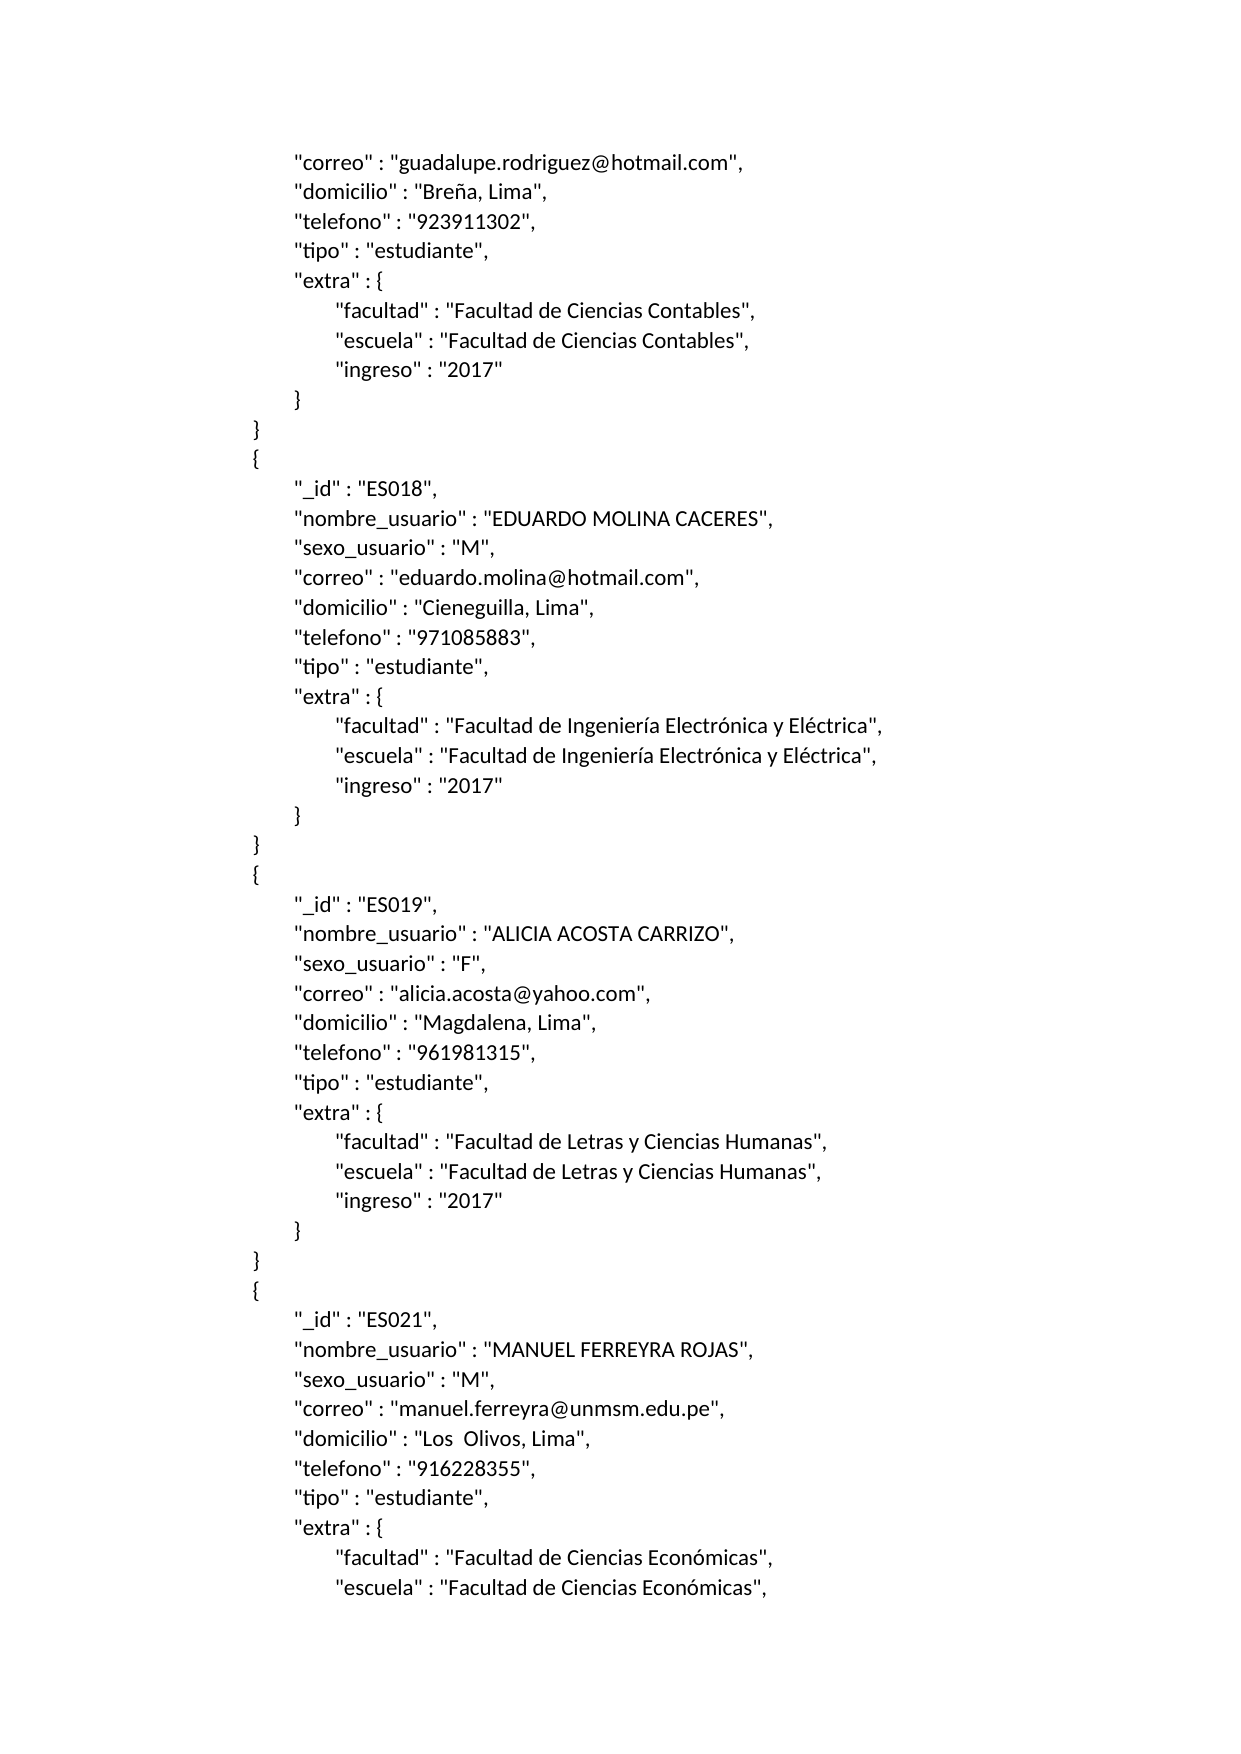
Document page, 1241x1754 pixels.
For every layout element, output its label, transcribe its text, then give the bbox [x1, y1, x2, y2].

list "extra" : { [252, 1098, 1063, 1126]
list "nombre_usuario" : "ALICIA ACOSTA CARRIZO", [252, 919, 1063, 947]
list } [252, 801, 1063, 829]
list } [252, 1216, 1063, 1244]
list "telefono" : "923911302", [252, 207, 1063, 235]
list "telefono" : "916228355", [252, 1454, 1063, 1482]
list } [252, 415, 1063, 443]
list "sexo_usuario" : "M", [252, 533, 1063, 562]
list "extra" : { [252, 266, 1063, 294]
list "correo" : "manuel.ferreyra@unmsm.edu.pe", [252, 1394, 1063, 1422]
list "tipo" : "estudiante", [252, 652, 1063, 680]
list } [252, 1246, 1063, 1274]
list { [252, 1276, 1063, 1304]
list "facultad" : "Facultad de Ingeniería Electrónica y Eléctrica", [252, 712, 1063, 740]
list "correo" : "guadalupe.rodriguez@hotmail.com", [252, 148, 1063, 176]
list "escuela" : "Facultad de Ciencias Económicas", [252, 1573, 1063, 1601]
list "sexo_usuario" : "M", [252, 1365, 1063, 1393]
list "_id" : "ES019", [252, 890, 1063, 918]
list "ingreso" : "2017" [252, 771, 1063, 799]
list { [252, 444, 1063, 472]
list { [252, 860, 1063, 888]
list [252, 296, 1063, 324]
list "telefono" : "961981315", [252, 1038, 1063, 1066]
list } [252, 830, 1063, 858]
list "ingreso" : "2017" [252, 1187, 1063, 1215]
list "sexo_usuario" : "F", [252, 949, 1063, 977]
list "domicilio" : "Magdalena, Lima", [252, 1008, 1063, 1037]
list } [252, 385, 1063, 413]
list "facultad" : "Facultad de Letras y Ciencias Humanas", [252, 1127, 1063, 1155]
list "escuela" : "Facultad de Ingeniería Electrónica y Eléctrica", [252, 741, 1063, 769]
list "ingreso" : "2017" [252, 355, 1063, 383]
list "nombre_usuario" : "EDUARDO MOLINA CACERES", [252, 504, 1063, 532]
list "domicilio" : "Cieneguilla, Lima", [252, 593, 1063, 621]
list "tipo" : "estudiante", [252, 1068, 1063, 1096]
list "telefono" : "971085883", [252, 623, 1063, 651]
list "nombre_usuario" : "MANUEL FERREYRA ROJAS", [252, 1335, 1063, 1363]
list "tipo" : "estudiante", [252, 237, 1063, 265]
list "domicilio" : "Los Olivos, Lima", [252, 1424, 1063, 1452]
list "_id" : "ES018", [252, 474, 1063, 502]
list "escuela" : "Facultad de Letras y Ciencias Humanas", [252, 1157, 1063, 1185]
list "facultad" : "Facultad de Ciencias Económicas", [252, 1543, 1063, 1571]
list "escuela" : "Facultad de Ciencias Contables", [252, 326, 1063, 354]
list "tipo" : "estudiante", [252, 1483, 1063, 1512]
list "extra" : { [252, 682, 1063, 710]
list "correo" : "alicia.acosta@yahoo.com", [252, 979, 1063, 1007]
list "extra" : { [252, 1513, 1063, 1541]
list "correo" : "eduardo.molina@hotmail.com", [252, 563, 1063, 591]
list "domicilio" : "Breña, Lima", [252, 177, 1063, 205]
list "_id" : "ES021", [252, 1305, 1063, 1333]
